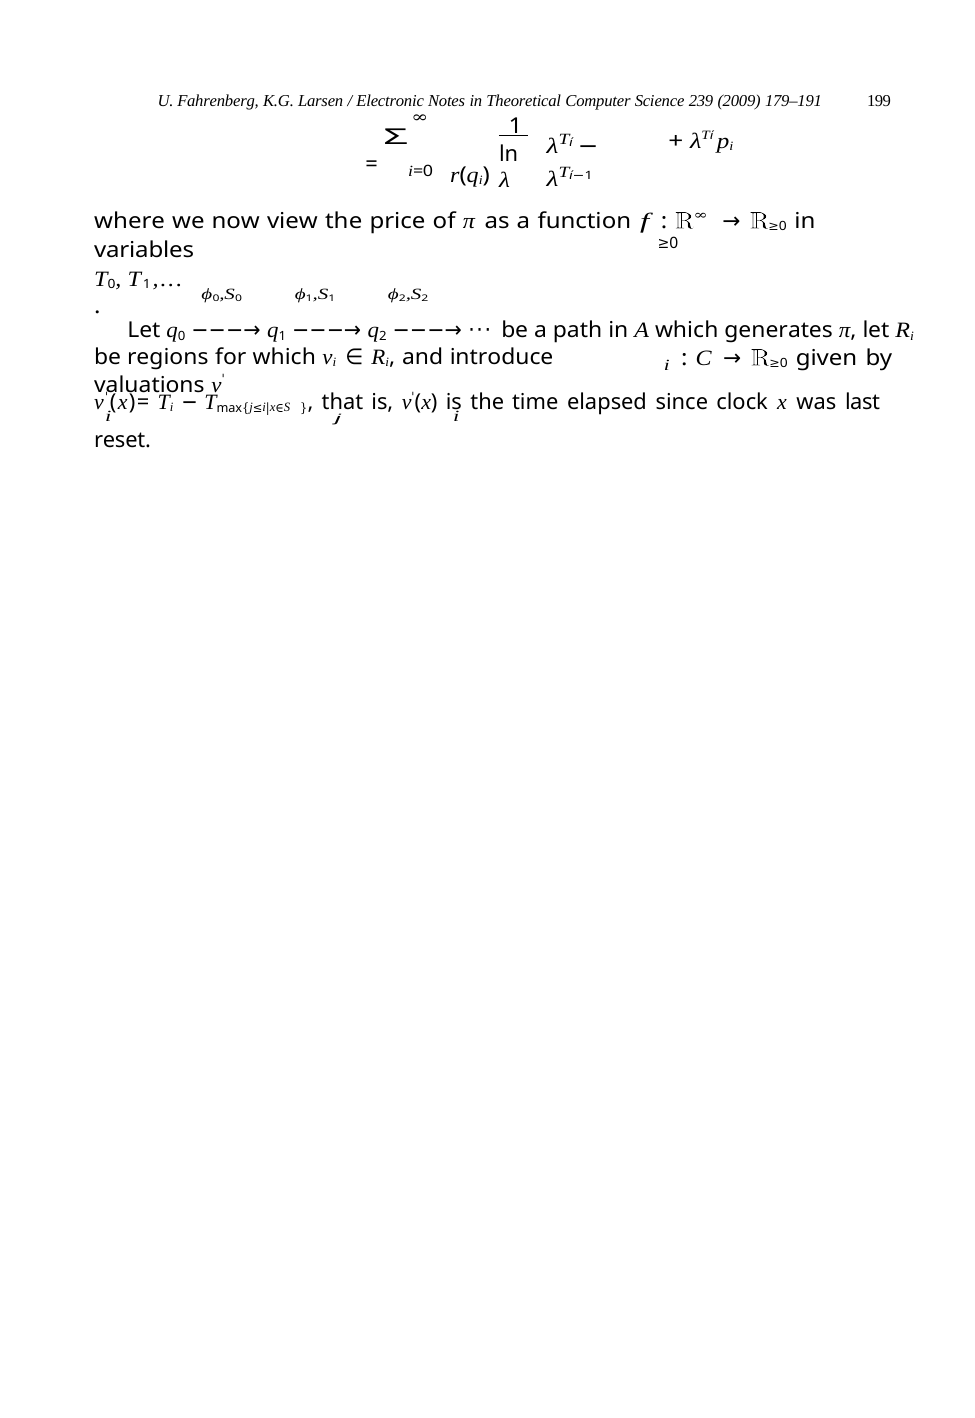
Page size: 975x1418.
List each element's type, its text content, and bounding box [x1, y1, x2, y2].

text = Σ [71, 108, 411, 153]
text reset. [94, 425, 921, 453]
text : C → ≥0 given by [681, 343, 921, 371]
picture [751, 349, 769, 366]
text λTί − λTί−1 [546, 126, 651, 192]
text ϕ0,S0 [201, 288, 248, 303]
text ϕ2,S2 [388, 288, 921, 303]
picture [750, 212, 768, 229]
text ν'(x)= Ti − Tmax{j≤i|x∈S }, that is, ν'(x) is the time elapsed since clock x was last [94, 398, 599, 413]
text r(qi) [439, 125, 497, 188]
text + λTί pi [668, 125, 921, 154]
text Let q0 −−−→ q1 −−−→ q2 −−−→ ··· be a path in A which generates π, let Ri [127, 319, 921, 343]
text be regions for which νi ∈ Ri, and introduce valuations ν' [94, 343, 670, 398]
text ϕ1,S1 [294, 288, 341, 303]
text T0, T1,... . [94, 264, 194, 319]
text where we now view the price of π as a function f : ∞ → ≥0 in variables [94, 205, 921, 264]
text 1 ln λ [499, 110, 534, 192]
picture [675, 212, 694, 229]
text i=0 [71, 160, 433, 181]
